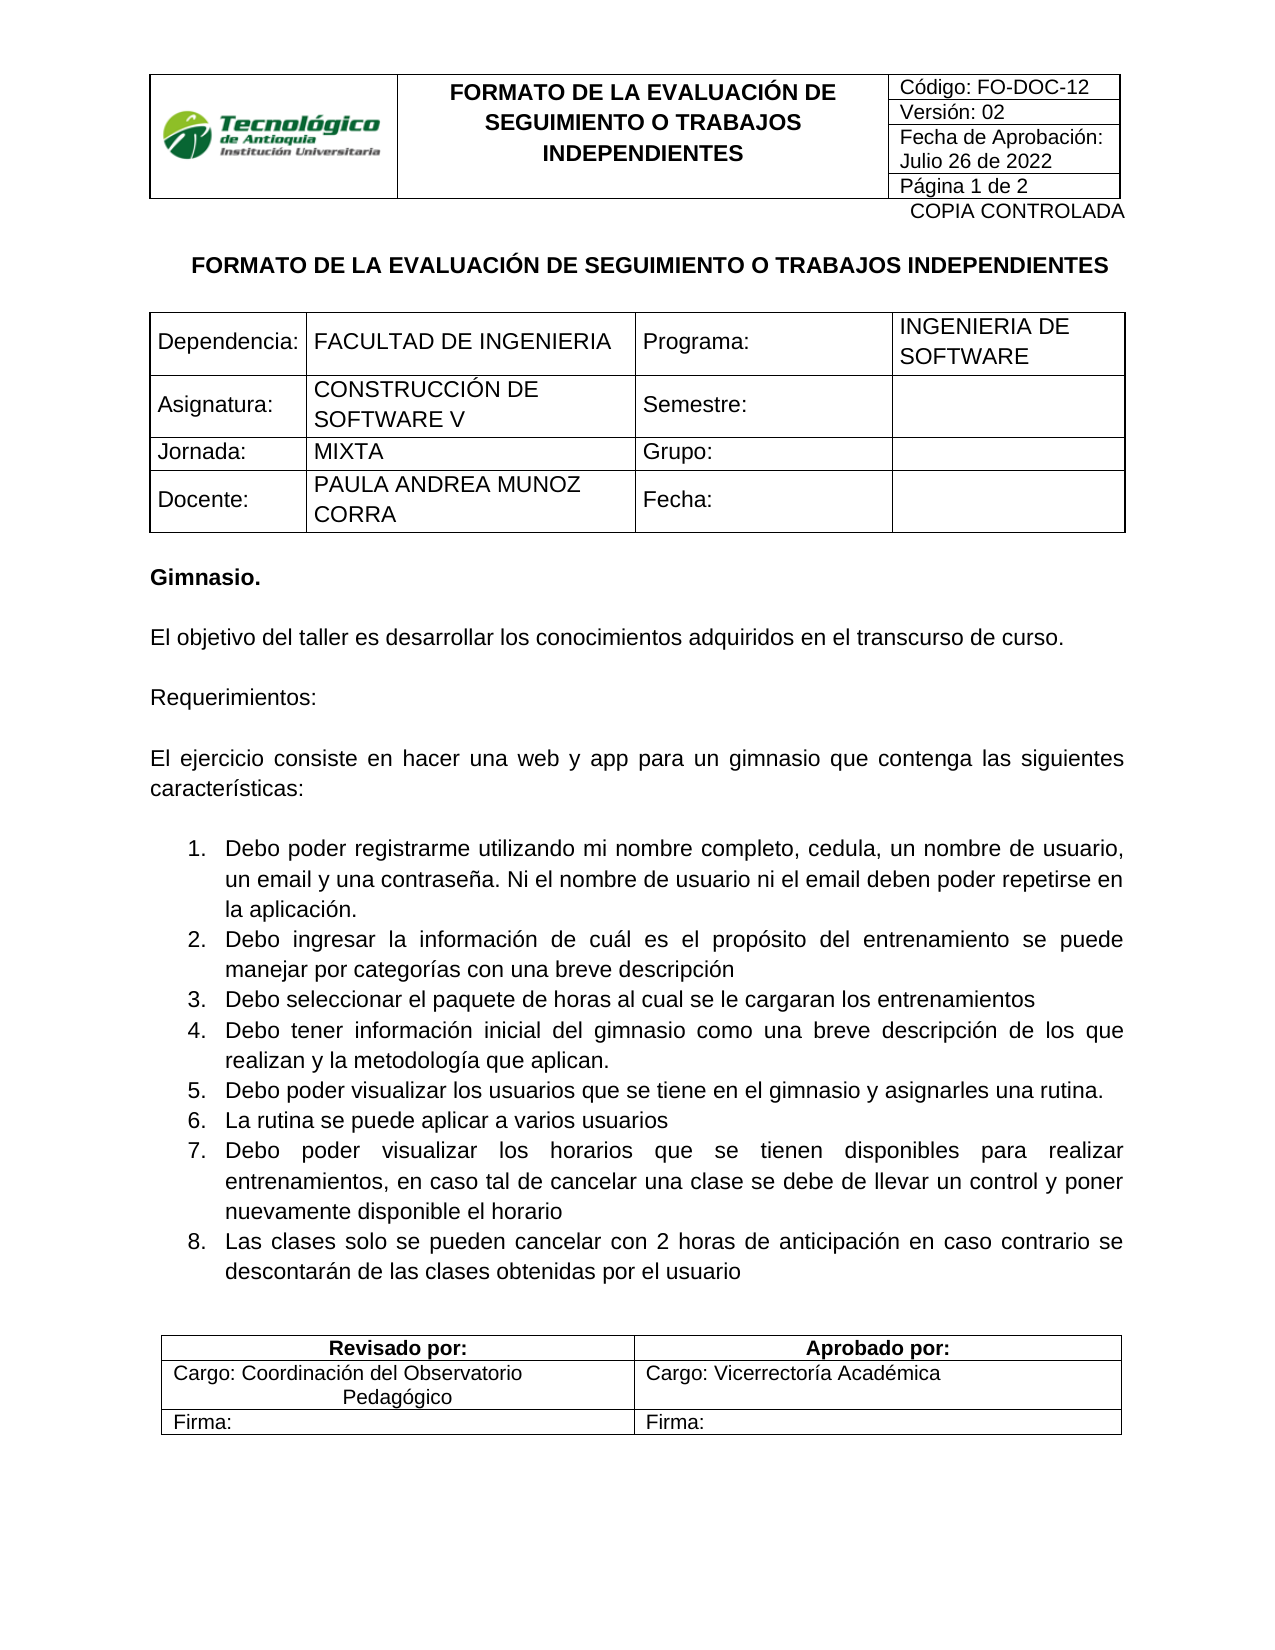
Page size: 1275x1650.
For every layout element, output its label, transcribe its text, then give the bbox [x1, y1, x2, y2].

list Debo poder visualizar los horarios que se tienen disponibles para realizar entrenamientos, en caso tal de cancelar una clase se debe de llevar un control y poner nuevamente disponible el horario [187, 1137, 1125, 1224]
table_cell [893, 471, 1124, 532]
text El ejercicio consiste en hacer una web y app para un gimnasio que contenga las siguientes características: [150, 745, 1125, 801]
list Debo ingresar la información de cuál es el propósito del entrenamiento se puede manejar por categorías con una breve descripción [187, 926, 1125, 982]
table_cell Jornada: [151, 438, 306, 469]
list Debo poder registrarme utilizando mi nombre completo, cedula, un nombre de usuario, un email y una contraseña. Ni el nombre de usuario ni el email deben poder repetirse en la aplicación. [187, 835, 1125, 922]
list La rutina se puede aplicar a varios usuarios [187, 1107, 1125, 1133]
table_cell Asignatura: [151, 376, 306, 437]
table_cell [893, 376, 1124, 437]
picture [162, 107, 386, 165]
list Debo seleccionar el paquete de horas al cual se le cargaran los entrenamientos [187, 986, 1125, 1013]
table_cell Semestre: [636, 376, 892, 437]
list Debo tener información inicial del gimnasio como una breve descripción de los que realizan y la metodología que aplican. [187, 1017, 1125, 1073]
text Gimnasio. [150, 563, 1125, 590]
table_cell PAULA ANDREA MUNOZ CORRA [307, 471, 635, 532]
list Las clases solo se pueden cancelar con 2 horas de anticipación en caso contrario se descontarán de las clases obtenidas por el usuario [187, 1228, 1125, 1284]
table_cell Grupo: [636, 438, 892, 469]
table_cell [893, 438, 1124, 469]
text El objetivo del taller es desarrollar los conocimientos adquiridos en el transcurso de curso. [150, 624, 1125, 650]
text FORMATO DE LA EVALUACIÓN DE SEGUIMIENTO O TRABAJOS INDEPENDIENTES [150, 252, 1125, 278]
table_cell Fecha: [636, 471, 892, 532]
table_cell CONSTRUCCIÓN DE SOFTWARE V [307, 376, 635, 437]
table_cell Docente: [151, 471, 306, 532]
list Debo poder visualizar los usuarios que se tiene en el gimnasio y asignarles una rutina. [187, 1077, 1125, 1103]
table_header FACULTAD DE INGENIERIA [307, 313, 635, 374]
table_cell MIXTA [307, 438, 635, 469]
table_header INGENIERIA DE SOFTWARE [893, 313, 1124, 374]
table_header Programa: [636, 313, 892, 374]
table_header Dependencia: [151, 313, 306, 374]
text Requerimientos: [150, 684, 1125, 711]
